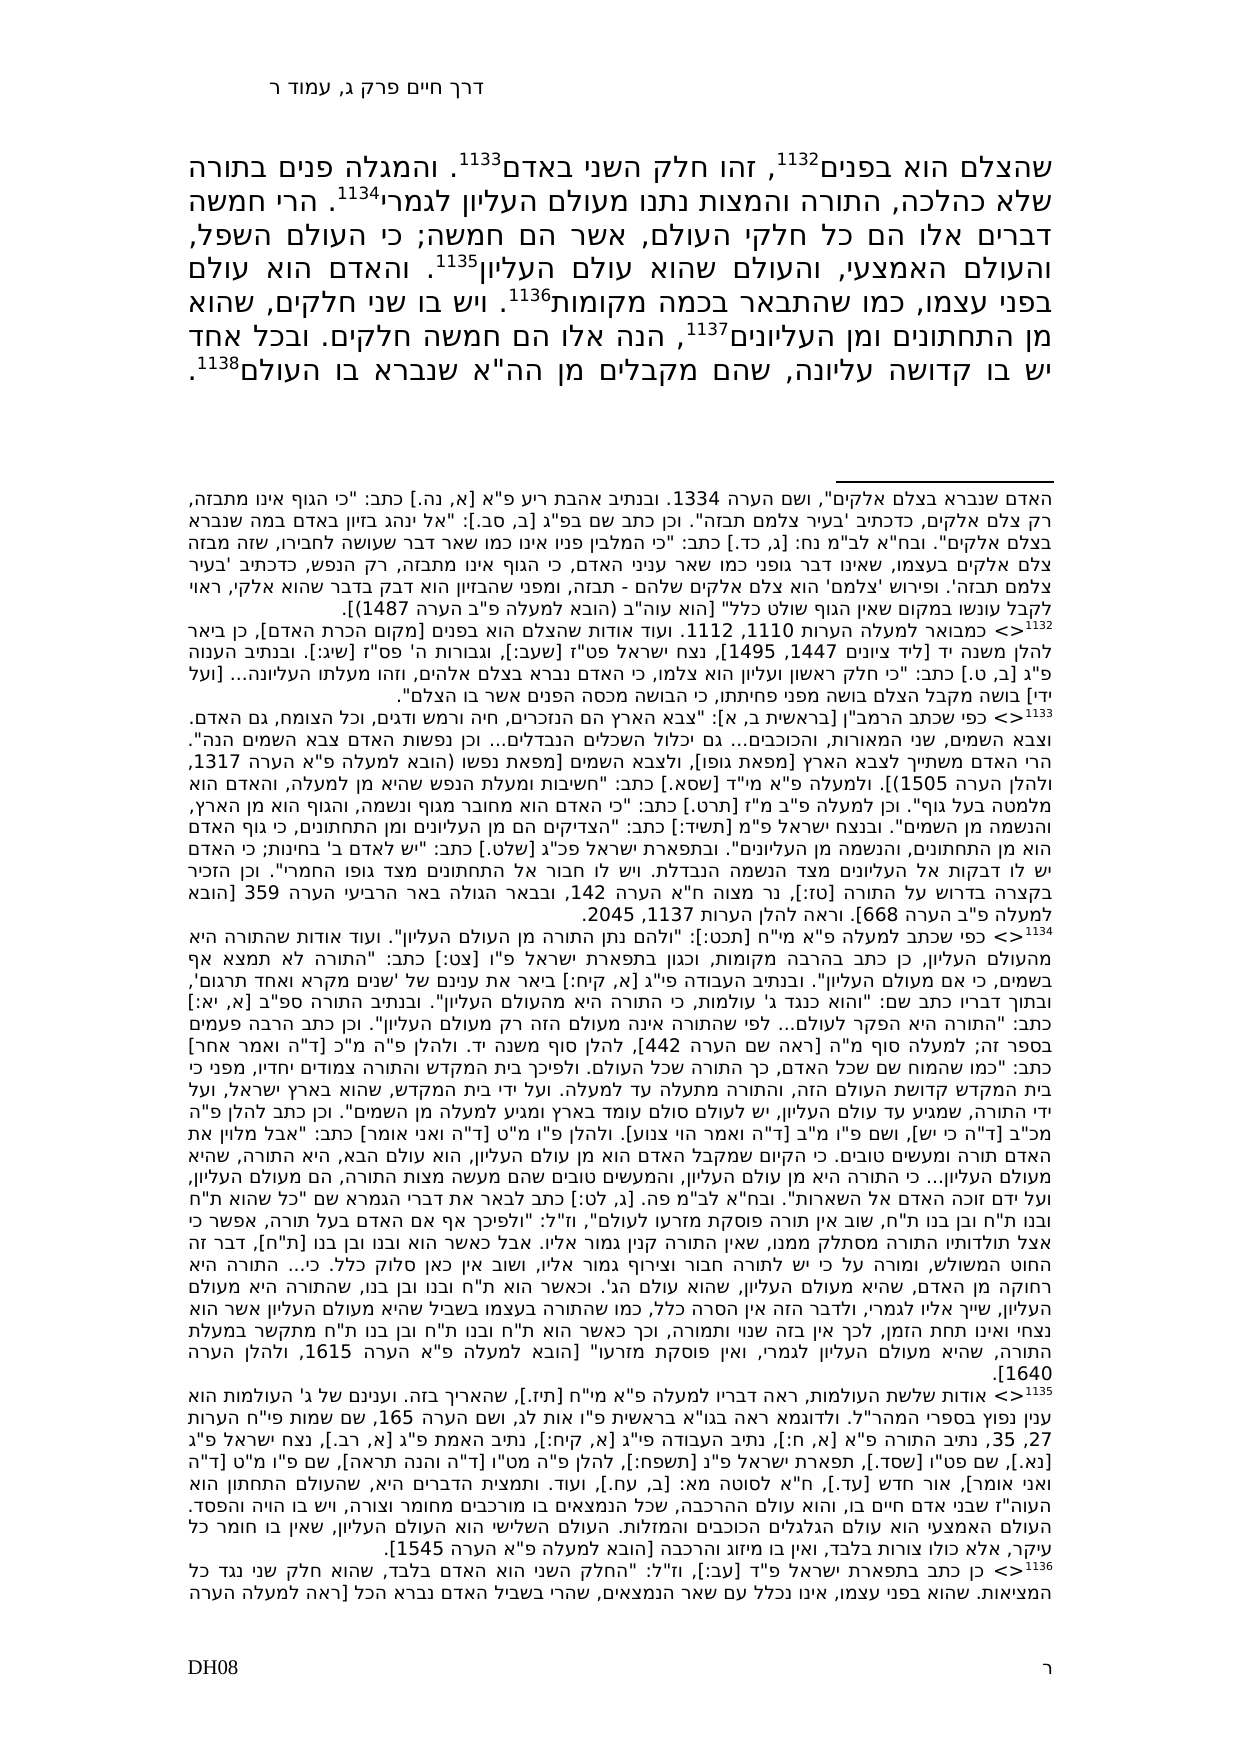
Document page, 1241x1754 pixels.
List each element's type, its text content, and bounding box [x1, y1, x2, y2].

text #ויש להבין= אלו חמשה דברים, שהם חמשה מעלות שיש בעולם; האחד, הם קדשים, ומצד שהקדושה חל על הבהמה, שהיא בעולם התחתון, מתיחס דבר זה אל העולם השפל. והמועדים שנמנים למאורות, מתיחס דבר זה אל עולם הגלגלים. והמילה שהיא בגוף האדם, כי האדם הוא מורכב משני חלקים, המילה נתן השם יתברך בבשרו, ונקראת 'ברית בשר' (סנהדרין צט.), כמו שאנו אומרים (בברכת המזון) 'ועל בריתך שחתמת בבשרנו', וזה חלק האחד במה שהאדם הוא מן התחתונים. והמלבין פני חבירו, הוא מצד החלק השני שיש באדם מן העליונים, שאין באדם יותר מן העליונים רק הצלם הזה, הוא צלם אלהים, ועל זה אמר 'והמלבין פני חבירו', שהצלם הוא בפנים, זהו חלק השני באדם. והמגלה פנים בתורה שלא כהלכה, התורה והמצות נתנו מעולם העליון לגמרי. הרי חמשה דברים אלו הם כל חלקי העולם, אשר הם חמשה; כי העולם השפל, והעולם האמצעי, והעולם שהוא עולם העליון. והאדם הוא עולם בפני עצמו, כמו שהתבאר בכמה מקומות. ויש בו שני חלקים, שהוא מן התחתונים ומן העליונים, הנה אלו הם חמשה חלקים. ובכל אחד יש בו קדושה עליונה, שהם מקבלים מן הה"א שנברא בו העולם. והחוטא באלו חמשה דברים נאבד מן העולם הבא, ואין להאריך יותר. [187, 150, 1053, 388]
